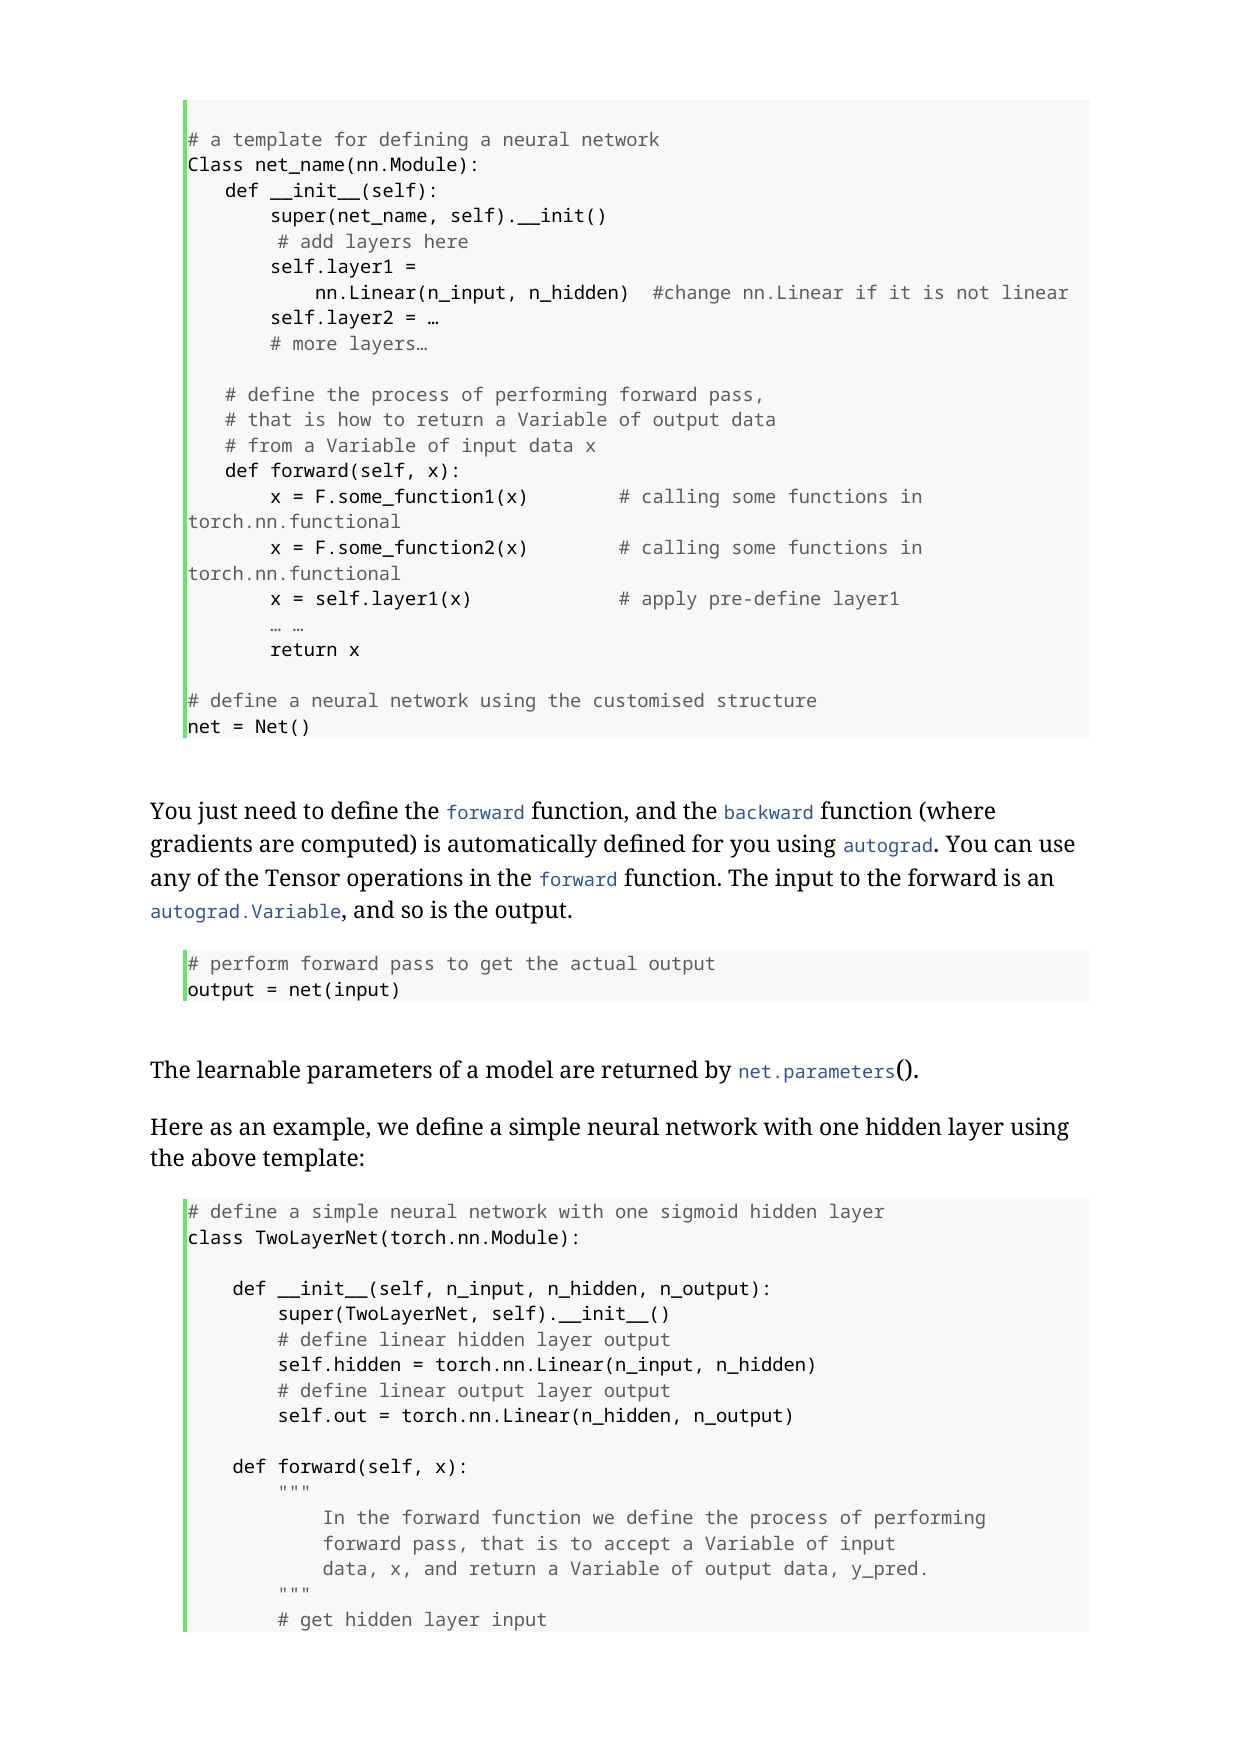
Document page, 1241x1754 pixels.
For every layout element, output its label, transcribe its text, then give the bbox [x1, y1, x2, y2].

text Class net_name(nn.Module): [187, 151, 1090, 177]
text # more layers… [187, 330, 1090, 356]
text You just need to define the forward function, and the backward function (where gradients are computed) is automatically defined for you using autograd. You can use any of the Tensor operations in the forward function. The input to the forward is an autograd.Variable, and so is the output. [150, 795, 1093, 925]
text # perform forward pass to get the actual output [187, 950, 1090, 976]
text return x [187, 636, 1090, 662]
text The learnable parameters of a model are returned by net.parameters(). [150, 1052, 1093, 1086]
text # define the process of performing forward pass, [187, 381, 1090, 407]
text super(net_name, self).__init() [187, 202, 1090, 228]
text # define a neural network using the customised structure net = Net() [187, 687, 1090, 738]
text x = self.layer1(x) # apply pre-define layer1 [187, 585, 1090, 611]
text output = net(input) [187, 976, 1090, 1001]
text … … [187, 611, 1090, 636]
text self.layer2 = … [187, 304, 1090, 330]
text def __init__(self): [187, 177, 1090, 202]
text # from a Variable of input data x [187, 432, 1090, 458]
text x = F.some_function1(x) # calling some functions in torch.nn.functional [187, 483, 1090, 534]
text x = F.some_function2(x) # calling some functions in torch.nn.functional [187, 534, 1090, 585]
text Here as an example, we define a simple neural network with one hidden layer using the above template: [150, 1111, 1093, 1173]
text # that is how to return a Variable of output data [187, 407, 1090, 432]
text nn.Linear(n_input, n_hidden) #change nn.Linear if it is not linear [187, 279, 1090, 304]
text self.layer1 = [187, 253, 1090, 279]
text # add layers here [187, 228, 1090, 253]
text def forward(self, x): [187, 458, 1090, 483]
text # a template for defining a neural network [187, 126, 1090, 151]
